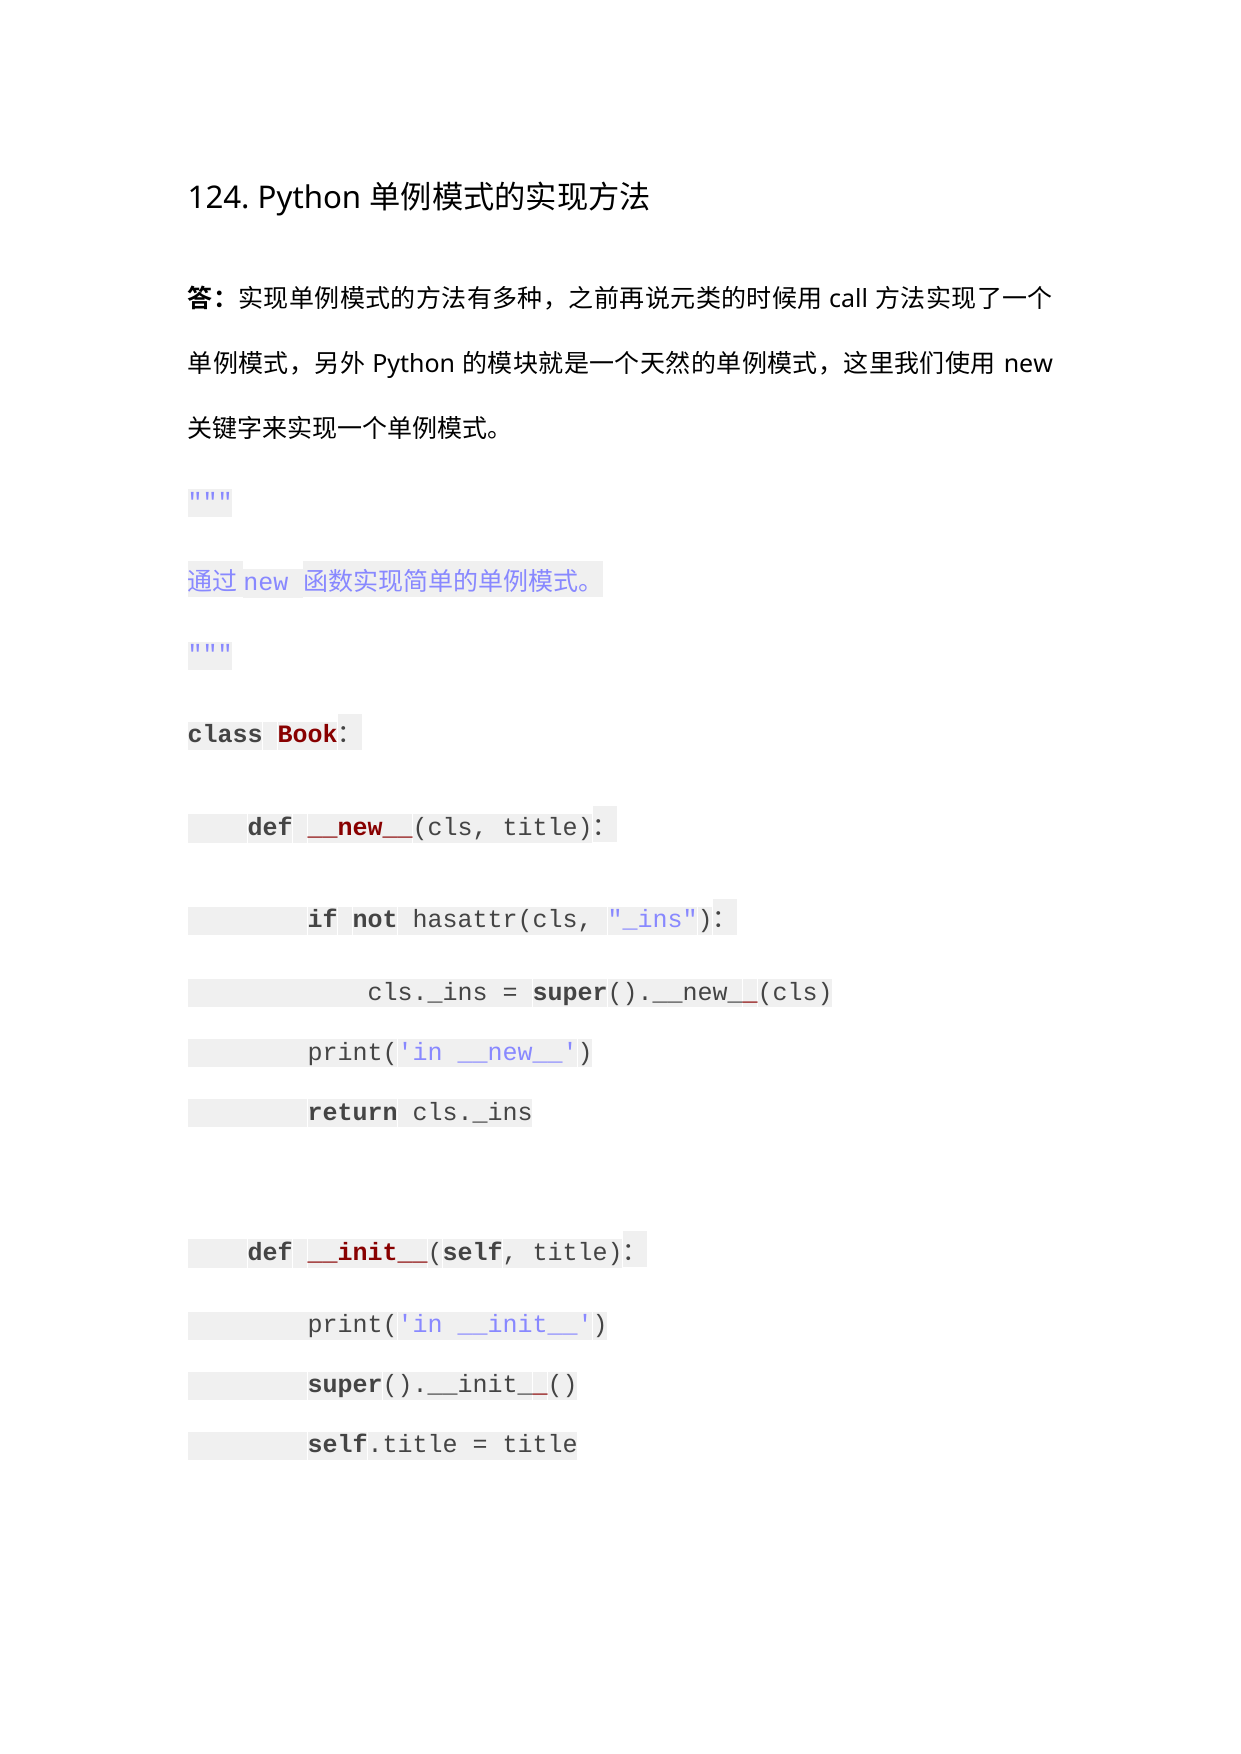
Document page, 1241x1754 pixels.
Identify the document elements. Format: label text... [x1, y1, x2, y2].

text print('in __init__') [187, 1309, 1053, 1342]
text super().__init__() [187, 1369, 1053, 1402]
text print('in __new__') [187, 1037, 1053, 1069]
text self.title = title [187, 1429, 1053, 1462]
text cls._ins = super().__new__(cls) [187, 977, 1053, 1009]
text def __init__(self, title)： [187, 1217, 1053, 1282]
text def __new__(cls, title)： [187, 792, 1053, 857]
text """ [187, 487, 1053, 519]
text if not hasattr(cls, "_ins")： [187, 884, 1053, 949]
text 答：实现单例模式的方法有多种，之前再说元类的时候用 call 方法实现了一个单例模式，另外 Python 的模块就是一个天然的单例模式，这里我们使用 new 关键字来实现一个单例模式。 [187, 264, 1053, 459]
text 通过 new 函数实现简单的单例模式。 [187, 547, 1053, 612]
text return cls._ins [187, 1097, 1053, 1129]
text """ [187, 639, 1053, 672]
text 124. Python 单例模式的实现方法 [187, 162, 1053, 227]
text class Book： [187, 699, 1053, 764]
